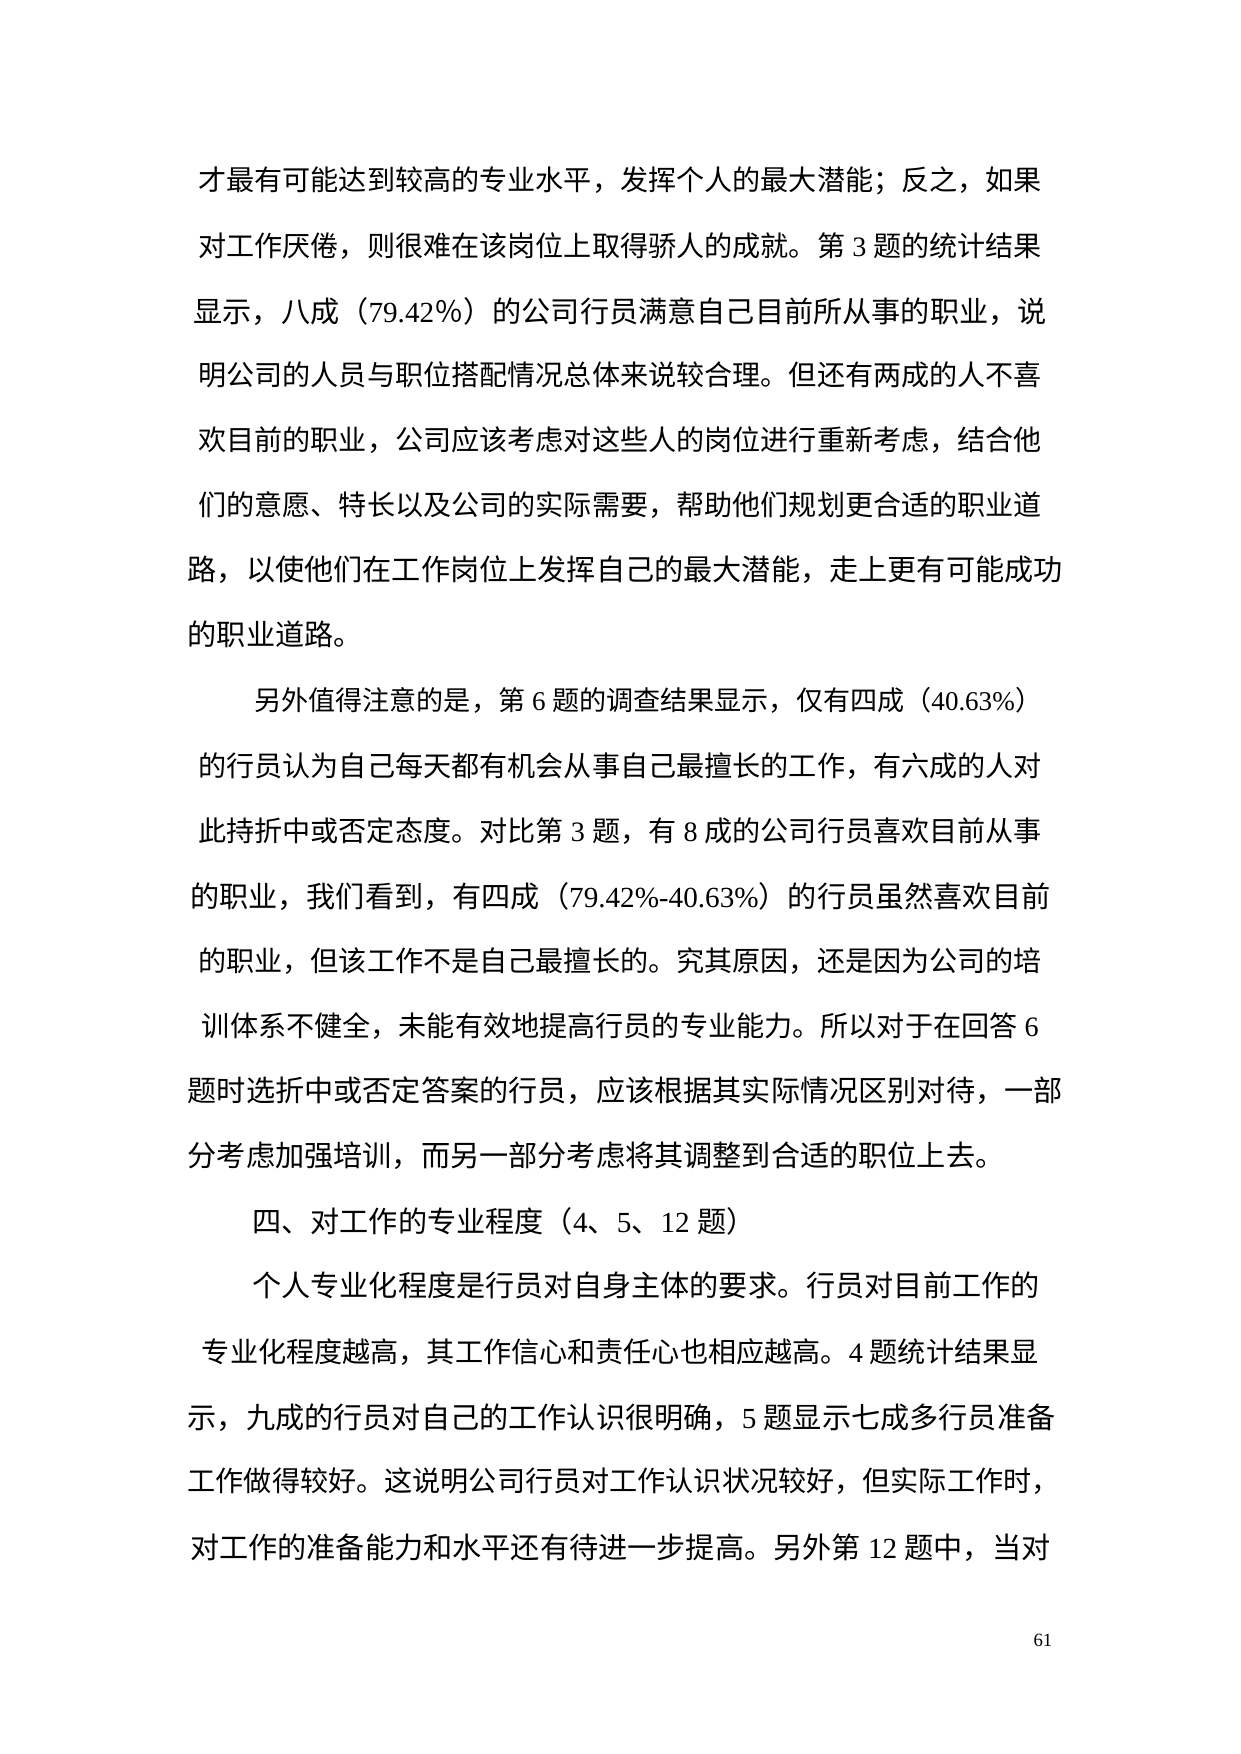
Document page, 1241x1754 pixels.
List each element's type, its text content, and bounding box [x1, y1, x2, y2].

text 才最有可能达到较高的专业水平，发挥个人的最大潜能；反之，如果 [150, 165, 1090, 197]
text 明公司的人员与职位搭配情况总体来说较合理。但还有两成的人不喜 [150, 360, 1090, 392]
text 的职业，我们看到，有四成（79.42%-40.63%）的行员虽然喜欢目前 [150, 879, 1090, 915]
text 工作做得较好。这说明公司行员对工作认识状况较好，但实际工作时， [187, 1466, 1090, 1498]
text 专业化程度越高，其工作信心和责任心也相应越高。4 题统计结果显 [150, 1335, 1090, 1369]
text 的职业道路。 [187, 619, 1090, 652]
text 示，九成的行员对自己的工作认识很明确，5 题显示七成多行员准备 [187, 1400, 1090, 1435]
text 题时选折中或否定答案的行员，应该根据其实际情况区别对待，一部 [187, 1074, 1090, 1108]
text 欢目前的职业，公司应该考虑对这些人的岗位进行重新考虑，结合他 [150, 425, 1090, 457]
text 对工作厌倦，则很难在该岗位上取得骄人的成就。第 3 题的统计结果 [150, 229, 1090, 263]
text 对工作的准备能力和水平还有待进一步提高。另外第 12 题中，当对 [150, 1530, 1090, 1565]
text 61 [1033, 1628, 1090, 1650]
text 分考虑加强培训，而另一部分考虑将其调整到合适的职位上去。 [187, 1139, 1090, 1173]
text 显示，八成（79.42％）的公司行员满意自己目前所从事的职业，说 [150, 294, 1090, 329]
text 训体系不健全，未能有效地提高行员的专业能力。所以对于在回答 6 [150, 1009, 1090, 1044]
text 路，以使他们在工作岗位上发挥自己的最大潜能，走上更有可能成功 [187, 554, 1090, 587]
text 个人专业化程度是行员对自身主体的要求。行员对目前工作的 [252, 1269, 1090, 1303]
text 的职业，但该工作不是自己最擅长的。究其原因，还是因为公司的培 [150, 946, 1090, 978]
text 四、对工作的专业程度（4、5、12 题） [252, 1204, 1090, 1240]
text 的行员认为自己每天都有机会从事自己最擅长的工作，有六成的人对 [150, 750, 1090, 782]
text 另外值得注意的是，第 6 题的调查结果显示，仅有四成（40.63%） [254, 684, 1090, 717]
text 们的意愿、特长以及公司的实际需要，帮助他们规划更合适的职业道 [150, 490, 1090, 522]
text 此持折中或否定态度。对比第 3 题，有 8 成的公司行员喜欢目前从事 [150, 814, 1090, 848]
